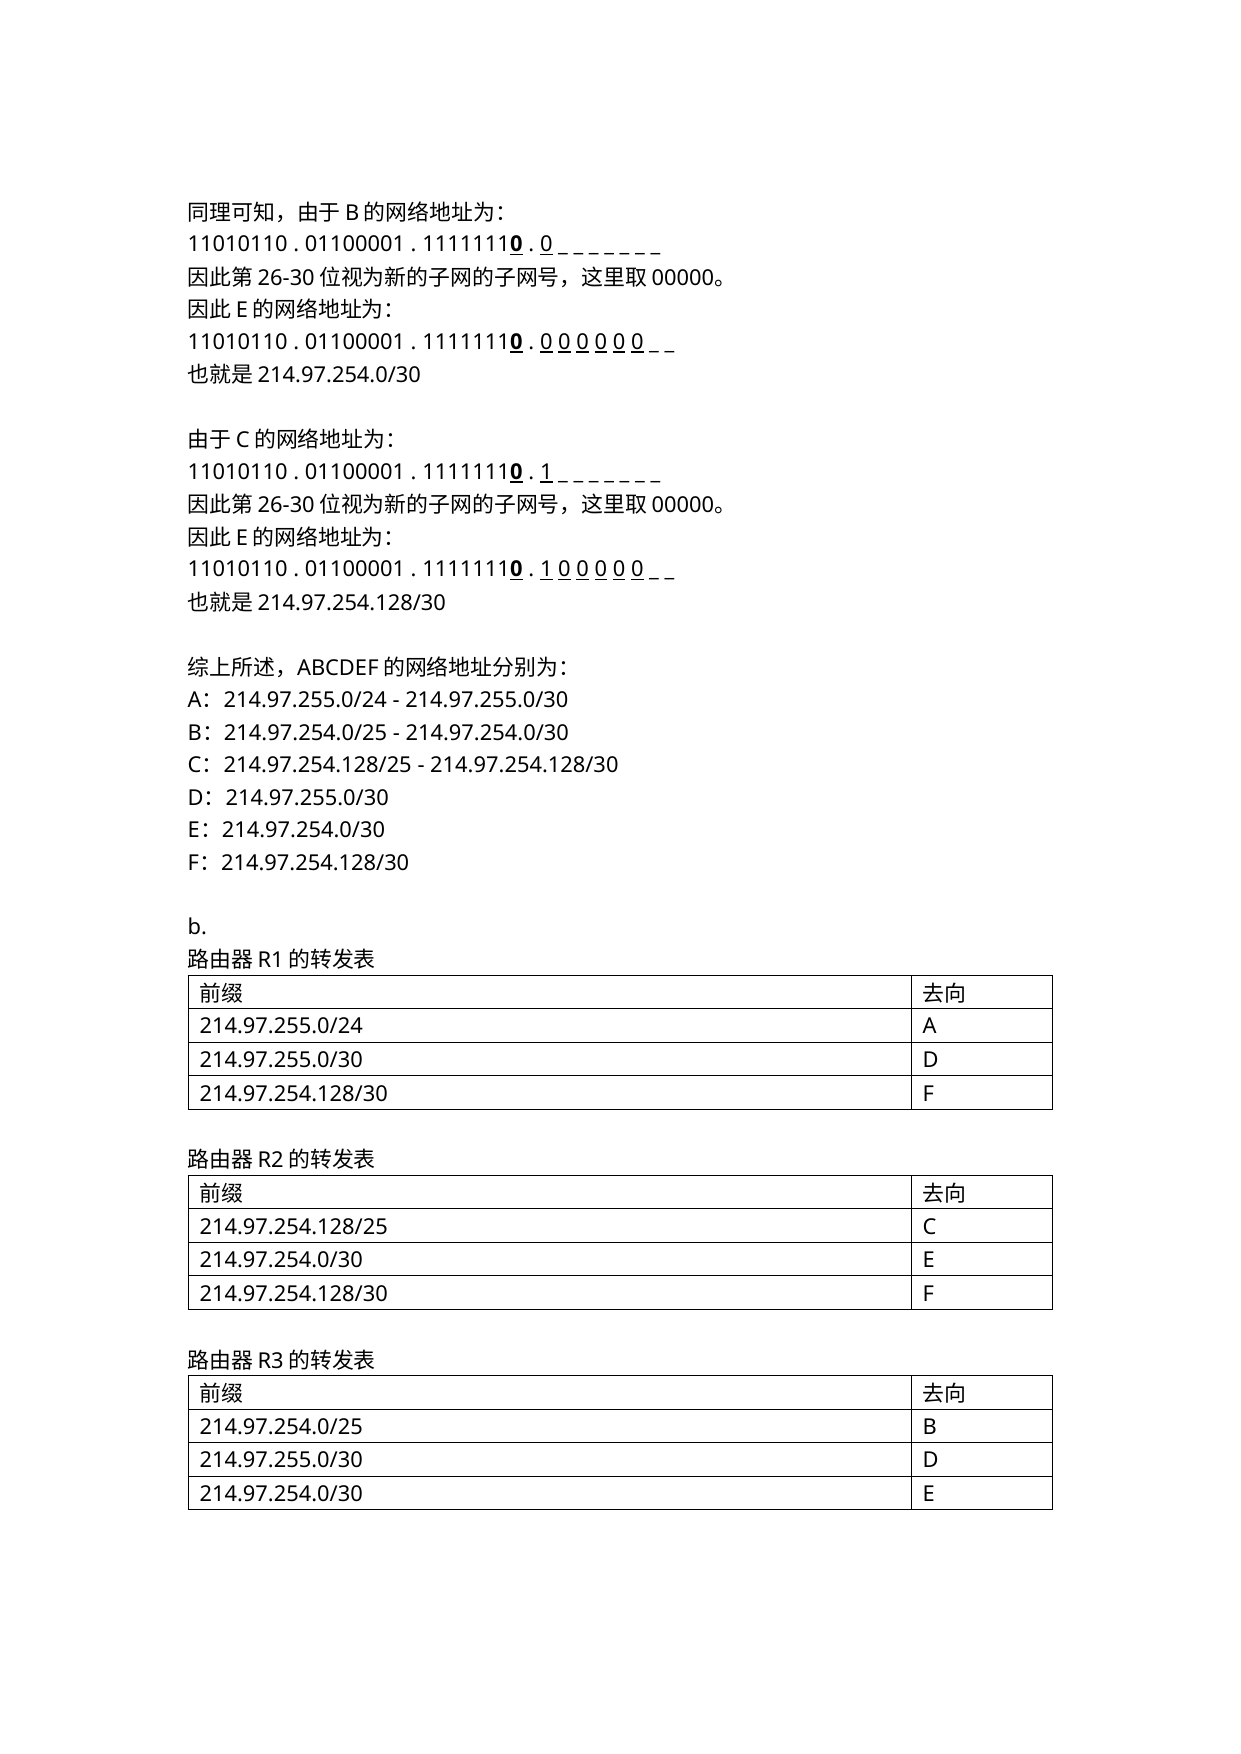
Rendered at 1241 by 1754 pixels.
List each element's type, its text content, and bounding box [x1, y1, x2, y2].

table_cell 214.97.254.128/30 [189, 1276, 911, 1309]
table_header 去向 [912, 1376, 1052, 1408]
table_cell C [912, 1209, 1052, 1242]
text 11010110 . 01100001 . 11111110 . 1 0 0 0 0 0 _ _ [187, 552, 1053, 584]
table_cell D [912, 1043, 1052, 1075]
text b. [187, 909, 1053, 942]
text A：214.97.255.0/24 - 214.97.255.0/30 [187, 682, 1053, 714]
text 因此第26-30位视为新的子网的子网号，这里取00000。 [187, 487, 1053, 519]
table_cell 214.97.254.0/30 [189, 1243, 911, 1275]
text 由于C的网络地址为： [187, 422, 1053, 454]
table_cell 214.97.254.0/25 [189, 1410, 911, 1442]
text 同理可知，由于B的网络地址为： [187, 194, 1053, 227]
table_cell E [912, 1477, 1052, 1509]
table_cell E [912, 1243, 1052, 1275]
text 路由器R3的转发表 [187, 1342, 1053, 1375]
text 11010110 . 01100001 . 11111110 . 1 _ _ _ _ _ _ _ [187, 454, 1053, 487]
table_cell A [912, 1009, 1052, 1042]
table_cell D [912, 1443, 1052, 1476]
table_header 去向 [912, 976, 1052, 1008]
text 路由器R1的转发表 [187, 942, 1053, 974]
table_header 前缀 [189, 1376, 911, 1408]
text 也就是214.97.254.0/30 [187, 357, 1053, 389]
text 因此E的网络地址为： [187, 519, 1053, 552]
text D：214.97.255.0/30 [187, 779, 1053, 812]
table_cell F [912, 1276, 1052, 1309]
table_cell F [912, 1076, 1052, 1109]
text C：214.97.254.128/25 - 214.97.254.128/30 [187, 747, 1053, 779]
text 11010110 . 01100001 . 11111110 . 0 _ _ _ _ _ _ _ [187, 227, 1053, 259]
text 因此第26-30位视为新的子网的子网号，这里取00000。 [187, 259, 1053, 292]
table_cell 214.97.254.128/25 [189, 1209, 911, 1242]
text 综上所述，ABCDEF的网络地址分别为： [187, 649, 1053, 682]
table_cell 214.97.254.0/30 [189, 1477, 911, 1509]
text 因此E的网络地址为： [187, 292, 1053, 324]
table_cell 214.97.255.0/30 [189, 1443, 911, 1476]
table_cell 214.97.255.0/30 [189, 1043, 911, 1075]
text 路由器R2的转发表 [187, 1142, 1053, 1175]
text 11010110 . 01100001 . 11111110 . 0 0 0 0 0 0 _ _ [187, 324, 1053, 357]
table_cell 214.97.254.128/30 [189, 1076, 911, 1109]
table_header 前缀 [189, 976, 911, 1008]
table_header 前缀 [189, 1176, 911, 1208]
table_cell B [912, 1410, 1052, 1442]
text 也就是214.97.254.128/30 [187, 584, 1053, 617]
text E：214.97.254.0/30 [187, 812, 1053, 844]
text B：214.97.254.0/25 - 214.97.254.0/30 [187, 714, 1053, 747]
table_cell 214.97.255.0/24 [189, 1009, 911, 1042]
text F：214.97.254.128/30 [187, 844, 1053, 877]
table_header 去向 [912, 1176, 1052, 1208]
